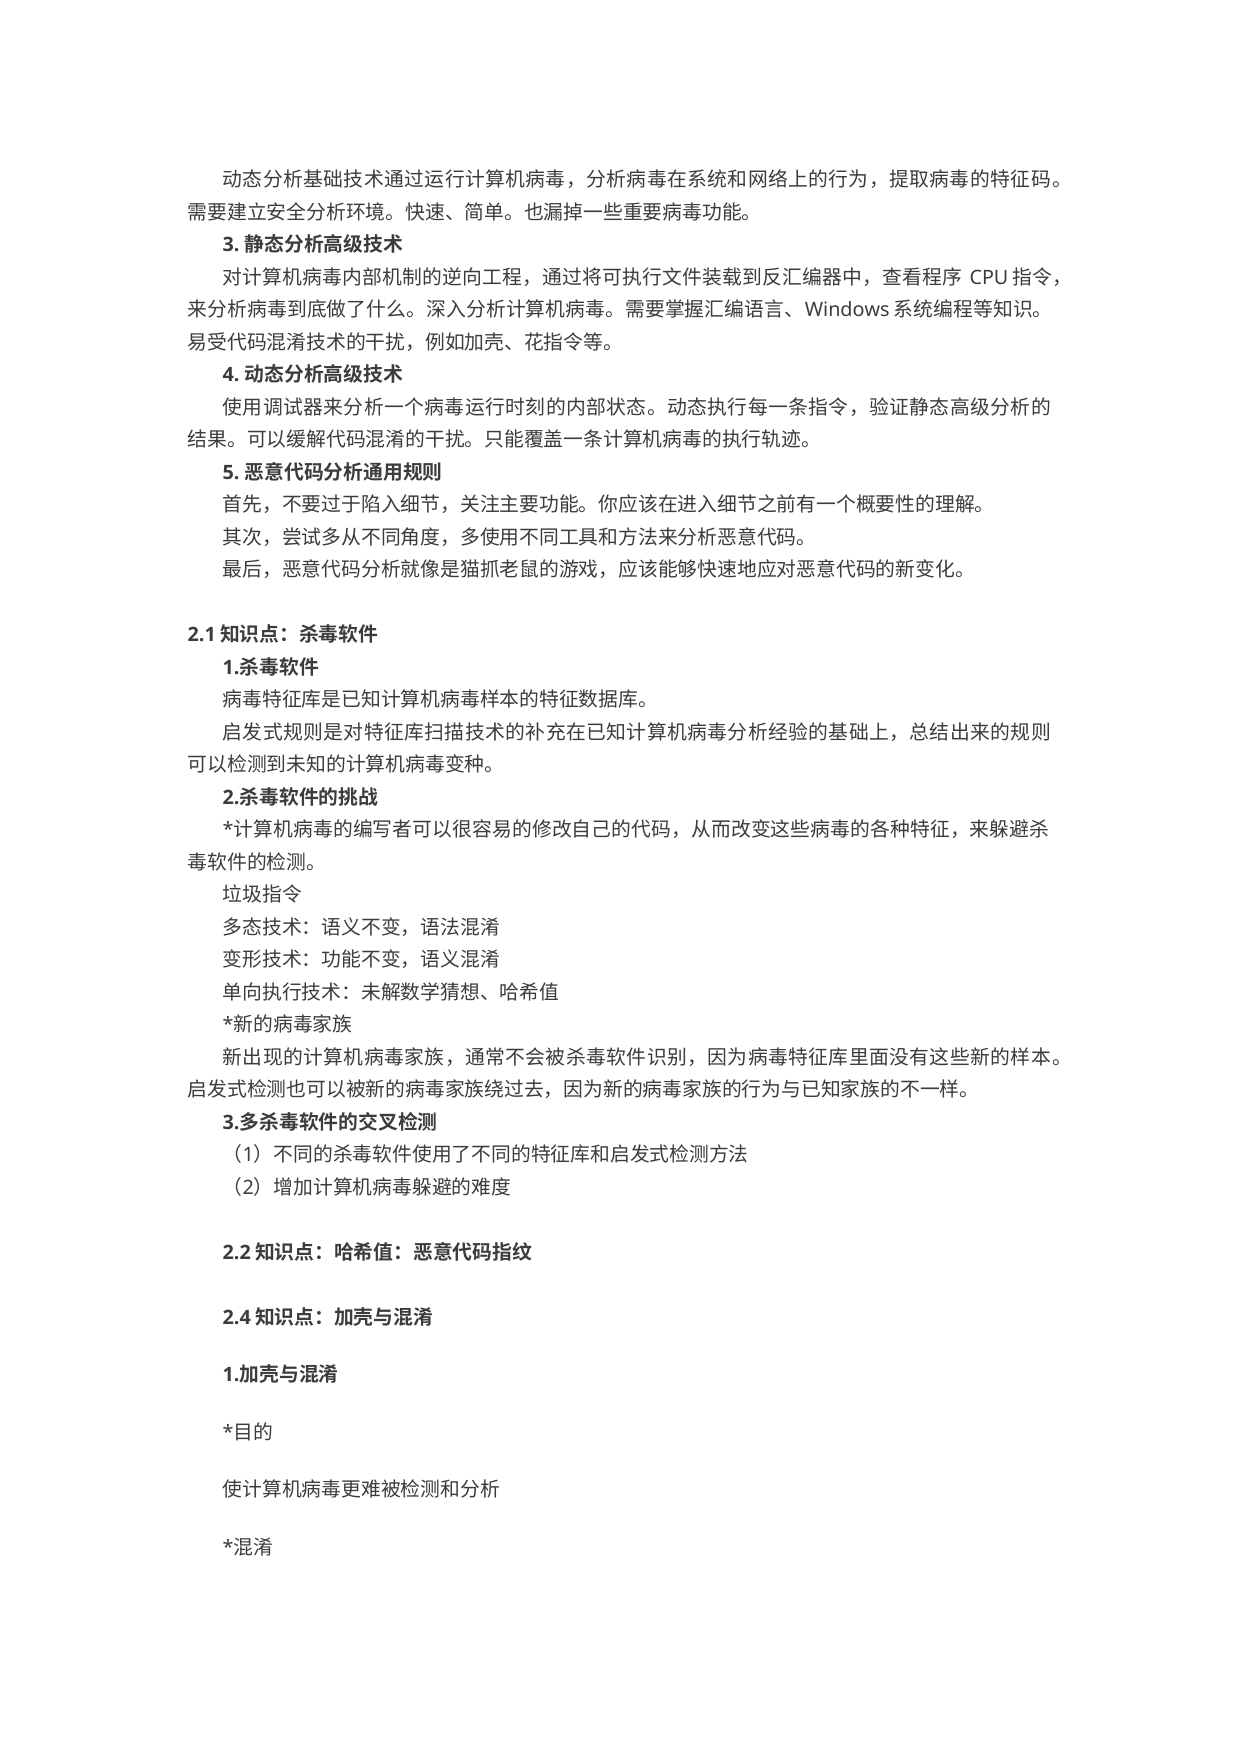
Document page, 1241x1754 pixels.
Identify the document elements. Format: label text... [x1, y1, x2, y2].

text 启发式规则是对特征库扫描技术的补充在已知计算机病毒分析经验的基础上，总结出来的规则可以检测到未知的计算机病毒变种。 [187, 714, 1053, 779]
text 单向执行技术：未解数学猜想、哈希值 [187, 974, 1053, 1007]
text （1）不同的杀毒软件使用了不同的特征库和启发式检测方法 [187, 1137, 1053, 1169]
list 4. 动态分析高级技术 [187, 357, 1053, 389]
text 病毒特征库是已知计算机病毒样本的特征数据库。 [187, 682, 1053, 714]
text 1.加壳与混淆 [187, 1357, 1053, 1389]
text *目的 [187, 1414, 1053, 1447]
list 使用调试器来分析一个病毒运行时刻的内部状态。动态执行每一条指令，验证静态高级分析的结果。可以缓解代码混淆的干扰。只能覆盖一条计算机病毒的执行轨迹。 [187, 389, 1053, 454]
list 其次，尝试多从不同角度，多使用不同工具和方法来分析恶意代码。 [187, 519, 1053, 552]
text 垃圾指令 [187, 877, 1053, 909]
text 1.杀毒软件 [187, 649, 1053, 682]
text 动态分析基础技术通过运行计算机病毒，分析病毒在系统和网络上的行为，提取病毒的特征码。需要建立安全分析环境。快速、简单。也漏掉一些重要病毒功能。 [187, 162, 1053, 227]
text 对计算机病毒内部机制的逆向工程，通过将可执行文件装载到反汇编器中，查看程序CPU指令，来分析病毒到底做了什么。深入分析计算机病毒。需要掌握汇编语言、Windows系统编程等知识。易受代码混淆技术的干扰，例如加壳、花指令等。 [187, 259, 1053, 357]
list 最后，恶意代码分析就像是猫抓老鼠的游戏，应该能够快速地应对恶意代码的新变化。 [187, 552, 1053, 584]
text 3. 静态分析高级技术 [187, 227, 1053, 259]
text 2.4知识点：加壳与混淆 [187, 1299, 1053, 1332]
text 使计算机病毒更难被检测和分析 [187, 1472, 1053, 1504]
text （2）增加计算机病毒躲避的难度 [187, 1169, 1053, 1202]
text 3.多杀毒软件的交叉检测 [187, 1104, 1053, 1137]
text 2.2知识点：哈希值：恶意代码指纹 [187, 1234, 1053, 1267]
text *计算机病毒的编写者可以很容易的修改自己的代码，从而改变这些病毒的各种特征，来躲避杀毒软件的检测。 [187, 812, 1053, 877]
text 变形技术：功能不变，语义混淆 [187, 942, 1053, 974]
text 5. 恶意代码分析通用规则 [187, 454, 1053, 487]
text 2.杀毒软件的挑战 [187, 779, 1053, 812]
list 首先，不要过于陷入细节，关注主要功能。你应该在进入细节之前有一个概要性的理解。 [187, 487, 1053, 519]
text 新出现的计算机病毒家族，通常不会被杀毒软件识别，因为病毒特征库里面没有这些新的样本。启发式检测也可以被新的病毒家族绕过去，因为新的病毒家族的行为与已知家族的不一样。 [187, 1039, 1053, 1104]
text 多态技术：语义不变，语法混淆 [187, 909, 1053, 942]
text *混淆 [187, 1529, 1053, 1562]
text *新的病毒家族 [187, 1007, 1053, 1039]
text 2.1知识点：杀毒软件 [187, 617, 1053, 649]
